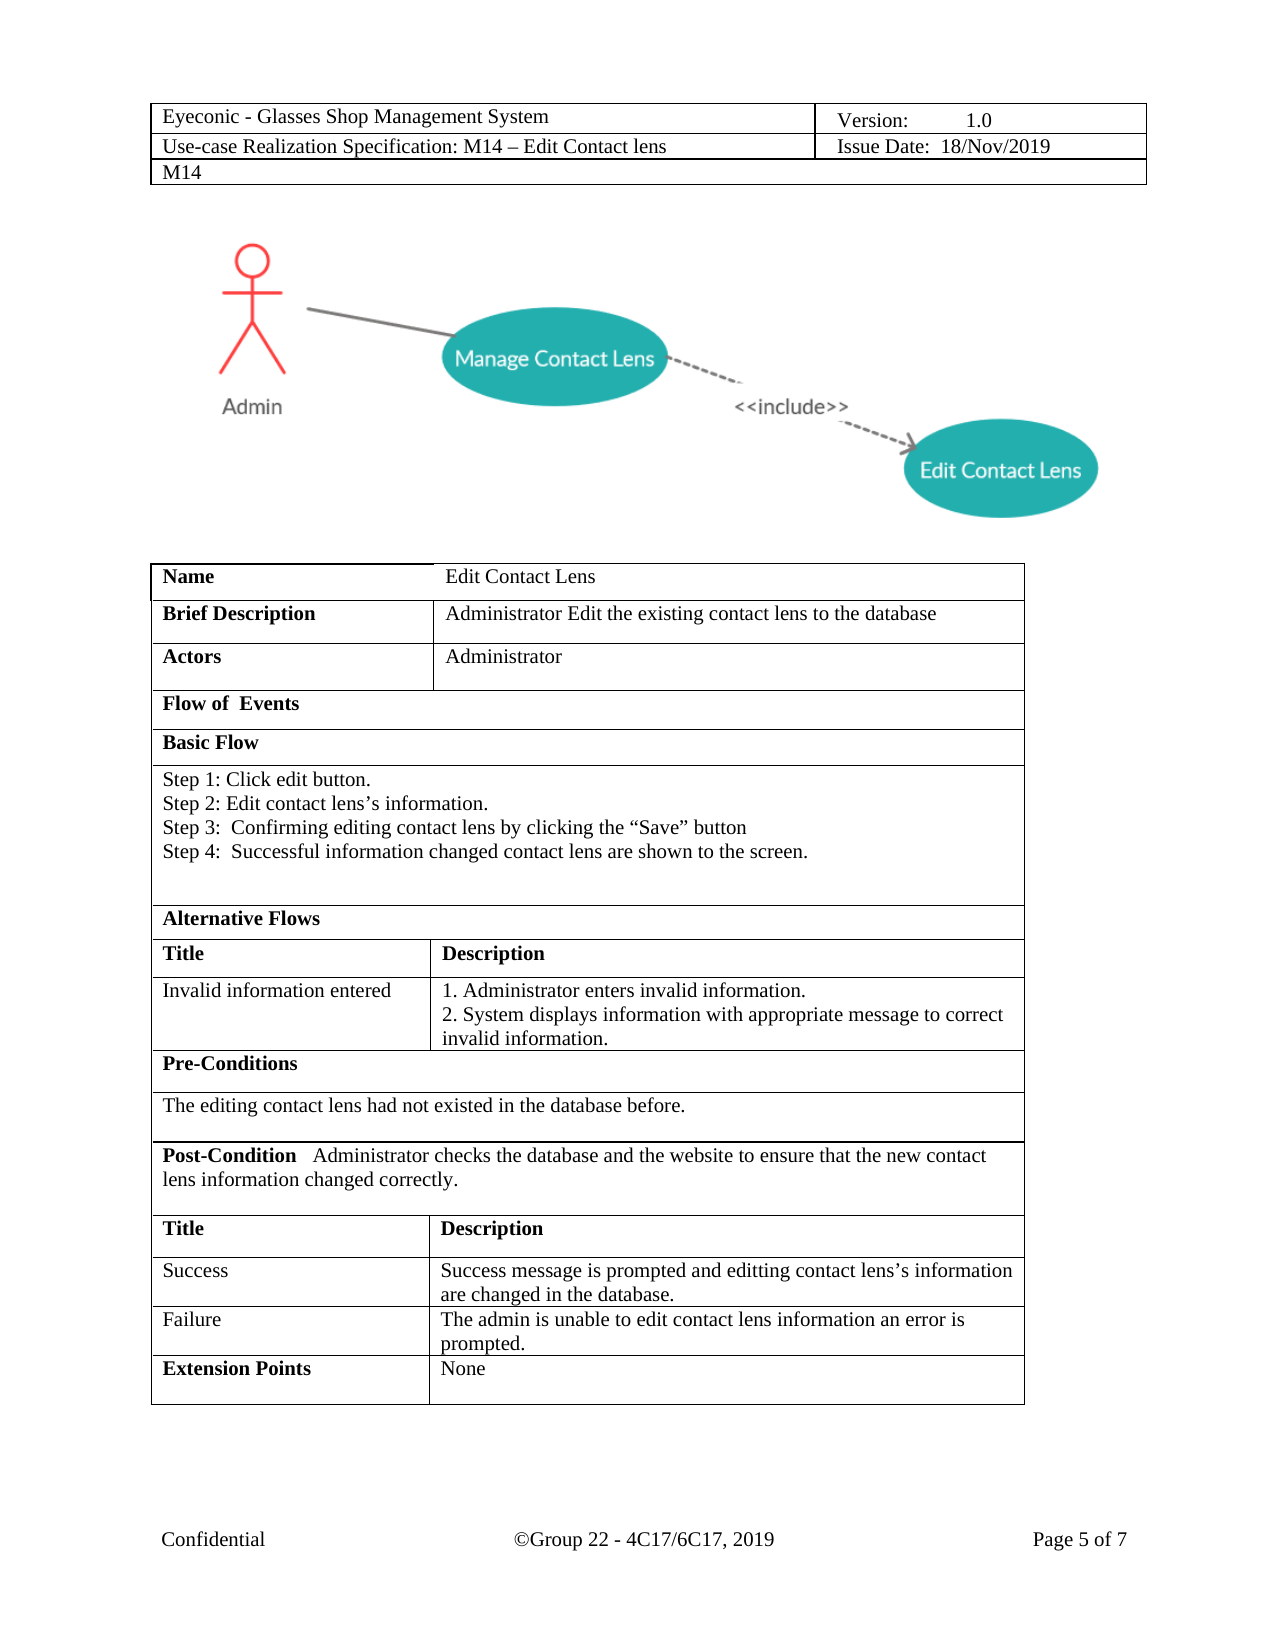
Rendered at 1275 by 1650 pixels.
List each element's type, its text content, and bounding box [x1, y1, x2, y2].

table_cell Description [431, 940, 1024, 977]
table_cell Title [152, 1216, 429, 1257]
table_cell Success [152, 1258, 429, 1306]
table_cell Title [152, 940, 430, 977]
table_header Name [152, 565, 434, 600]
picture [150, 209, 1125, 563]
table_cell Pre-Conditions [152, 1051, 1024, 1092]
table_cell Failure [152, 1307, 429, 1355]
table_cell Alternative Flows [152, 906, 1024, 939]
table_cell The admin is unable to edit contact lens information an error is prompted. [430, 1307, 1024, 1355]
table_cell Administrator [434, 644, 1024, 690]
table_cell Flow of Events [152, 691, 1024, 729]
table_cell The editing contact lens had not existed in the database before. [152, 1093, 1024, 1141]
table_header Edit Contact Lens [434, 564, 1024, 600]
table_cell 1. Administrator enters invalid information. 2. System displays information with appropriate message to correct invalid information. [431, 978, 1024, 1050]
table_cell Success message is prompted and editting contact lens’s information are changed in the database. [430, 1258, 1024, 1306]
table_cell Step 1: Click edit button. Step 2: Edit contact lens’s information. Step 3: Confirming editing contact lens by clicking the “Save” button Step 4: Successful information changed contact lens are shown to the screen. [152, 766, 1024, 905]
table_cell Actors [152, 644, 433, 690]
table_cell Brief Description [152, 601, 433, 643]
table_cell Description [430, 1216, 1024, 1257]
table_cell Extension Points [152, 1356, 429, 1404]
table_cell Basic Flow [152, 730, 1024, 765]
table_cell Invalid information entered [152, 978, 430, 1050]
table_cell Post-Condition Administrator checks the database and the website to ensure that the new contact lens information changed correctly. [152, 1142, 1024, 1215]
table_cell Administrator Edit the existing contact lens to the database [434, 601, 1024, 643]
table_cell None [430, 1356, 1024, 1404]
